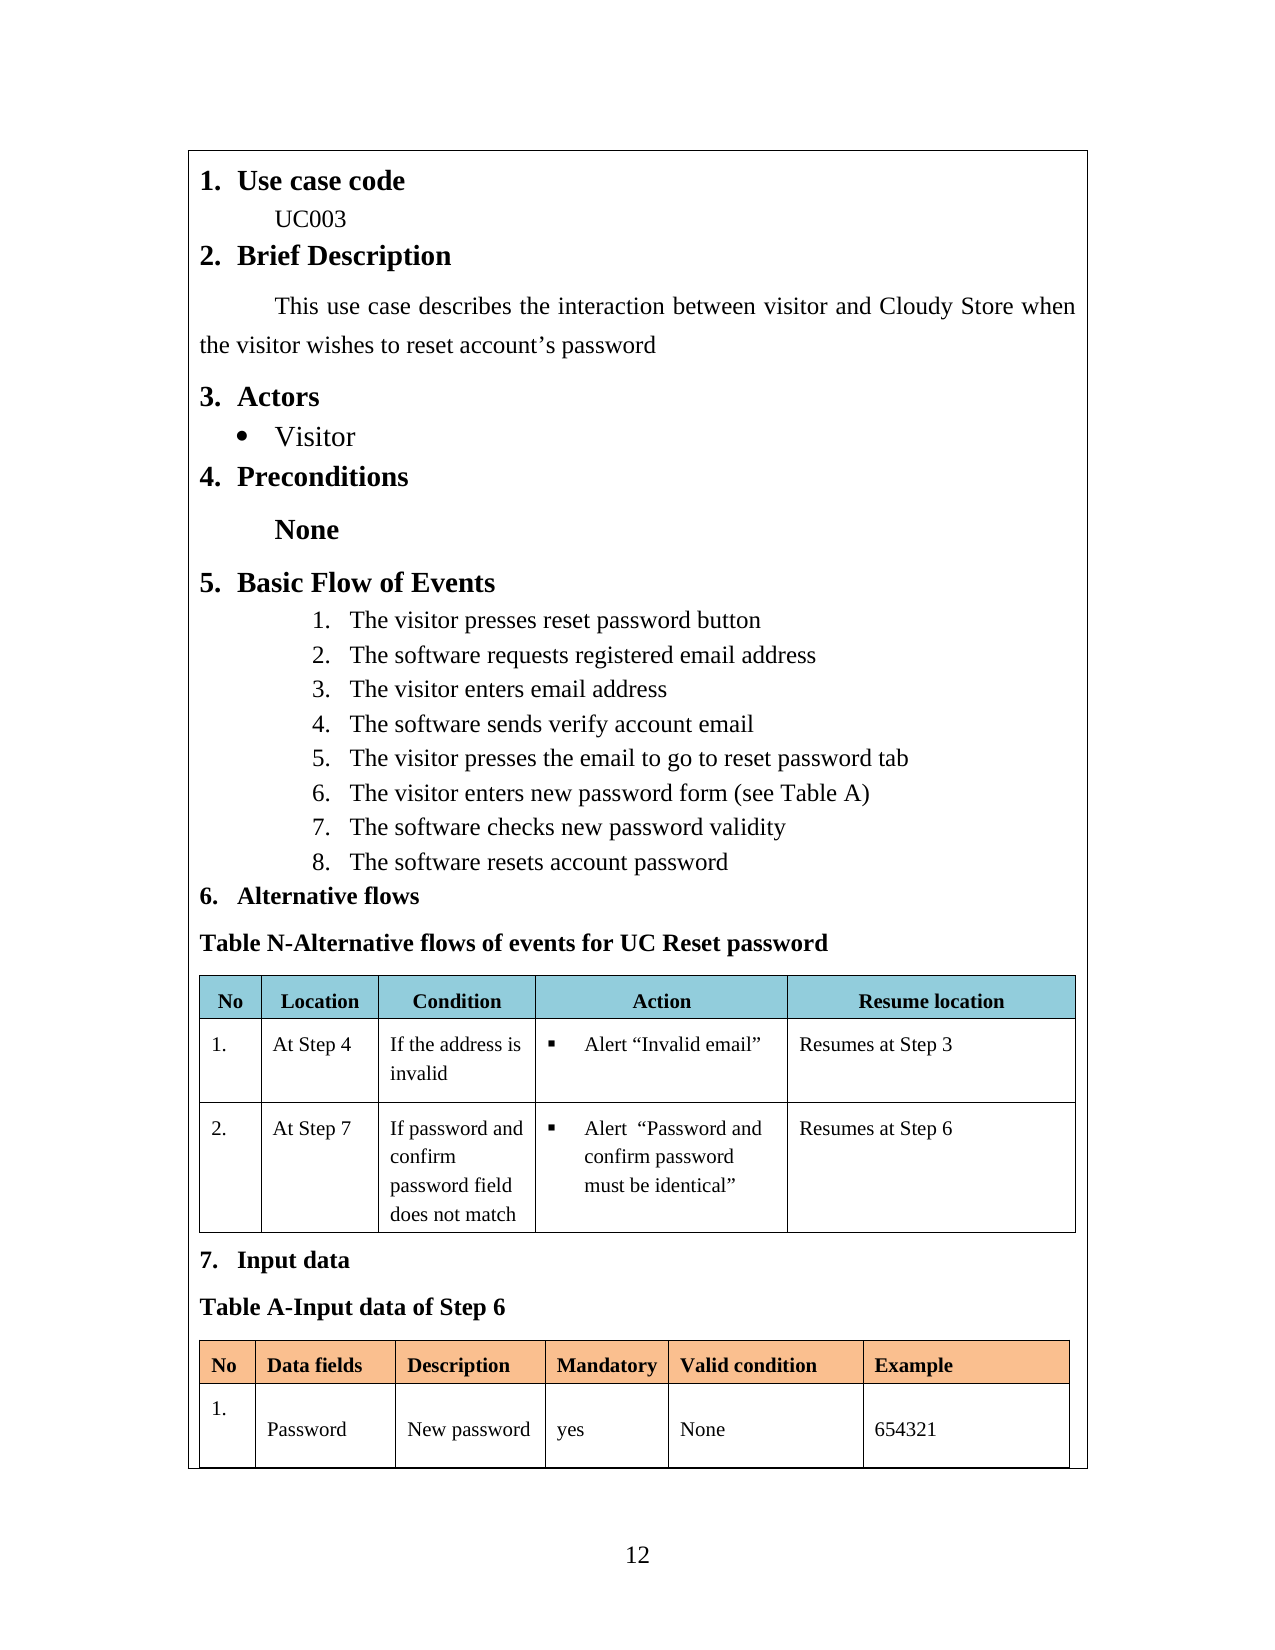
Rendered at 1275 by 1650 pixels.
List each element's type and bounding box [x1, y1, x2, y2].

table_header [189, 151, 1087, 1468]
